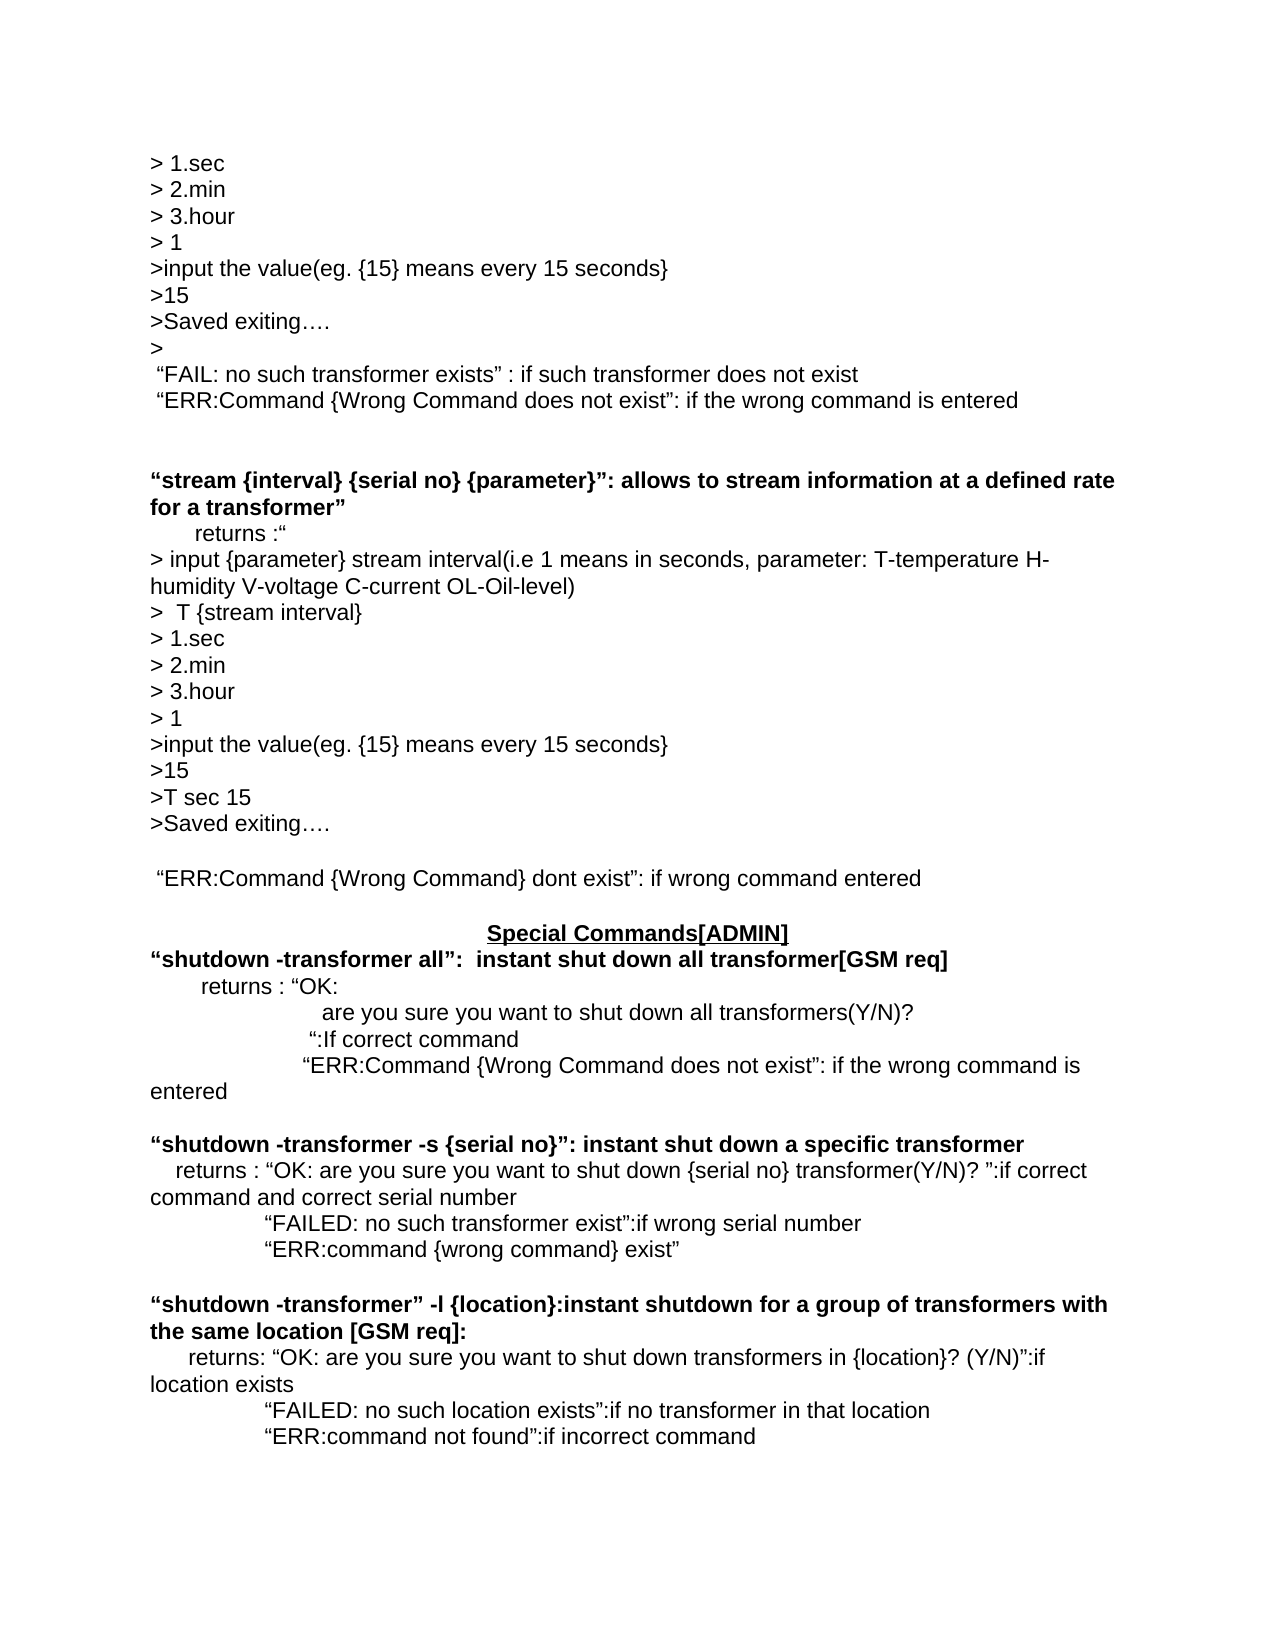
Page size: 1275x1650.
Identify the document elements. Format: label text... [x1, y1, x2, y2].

text “ERR:Command {Wrong Command does not exist”: if the wrong command is entered [150, 1052, 1125, 1104]
text >15 [150, 757, 1125, 783]
text > 1.sec [150, 150, 1125, 176]
text >input the value(eg. {15} means every 15 seconds} [150, 255, 1125, 282]
text returns : “OK: [150, 973, 1125, 999]
text >Saved exiting…. [150, 308, 1125, 334]
text returns : “OK: are you sure you want to shut down {serial no} transformer(Y/N)? ”:if correct command and correct serial number [150, 1157, 1125, 1210]
text >input the value(eg. {15} means every 15 seconds} [150, 731, 1125, 757]
text >15 [150, 282, 1125, 308]
text > [150, 334, 1125, 361]
text “FAILED: no such location exists”:if no transformer in that location [150, 1397, 1125, 1423]
text “ERR:Command {Wrong Command does not exist”: if the wrong command is entered [150, 387, 1125, 413]
text “ERR:command {wrong command} exist” [150, 1236, 1125, 1263]
text > 1.sec [150, 625, 1125, 652]
text > 2.min [150, 176, 1125, 203]
text “shutdown -transformer” -l {location}:instant shutdown for a group of transformers with the same location [GSM req]: [150, 1291, 1125, 1344]
text “ERR:Command {Wrong Command} dont exist”: if wrong command entered [150, 865, 1125, 891]
text > input {parameter} stream interval(i.e 1 means in seconds, parameter: T-temperature H-humidity V-voltage C-current OL-Oil-level) [150, 546, 1125, 599]
text “shutdown -transformer -s {serial no}”: instant shut down a specific transformer [150, 1131, 1125, 1157]
text > 1 [150, 229, 1125, 255]
text “shutdown -transformer all”: instant shut down all transformer[GSM req] [150, 946, 1125, 973]
text > 3.hour [150, 203, 1125, 229]
text > 1 [150, 704, 1125, 731]
text returns: “OK: are you sure you want to shut down transformers in {location}? (Y/N)”:if location exists [150, 1344, 1125, 1397]
text > T {stream interval} [150, 599, 1125, 625]
text “:If correct command [150, 1026, 1125, 1052]
text “FAILED: no such transformer exist”:if wrong serial number [150, 1210, 1125, 1236]
text are you sure you want to shut down all transformers(Y/N)? [150, 999, 1125, 1026]
text >T sec 15 [150, 783, 1125, 810]
text “stream {interval} {serial no} {parameter}”: allows to stream information at a defined rate for a transformer” [150, 467, 1125, 520]
text >Saved exiting…. [150, 810, 1125, 836]
text > 3.hour [150, 678, 1125, 704]
text “FAIL: no such transformer exists” : if such transformer does not exist [150, 361, 1125, 387]
text Special Commands[ADMIN] [150, 920, 1125, 946]
text returns :“ [150, 520, 1125, 546]
text “ERR:command not found”:if incorrect command [150, 1423, 1125, 1449]
text > 2.min [150, 652, 1125, 678]
